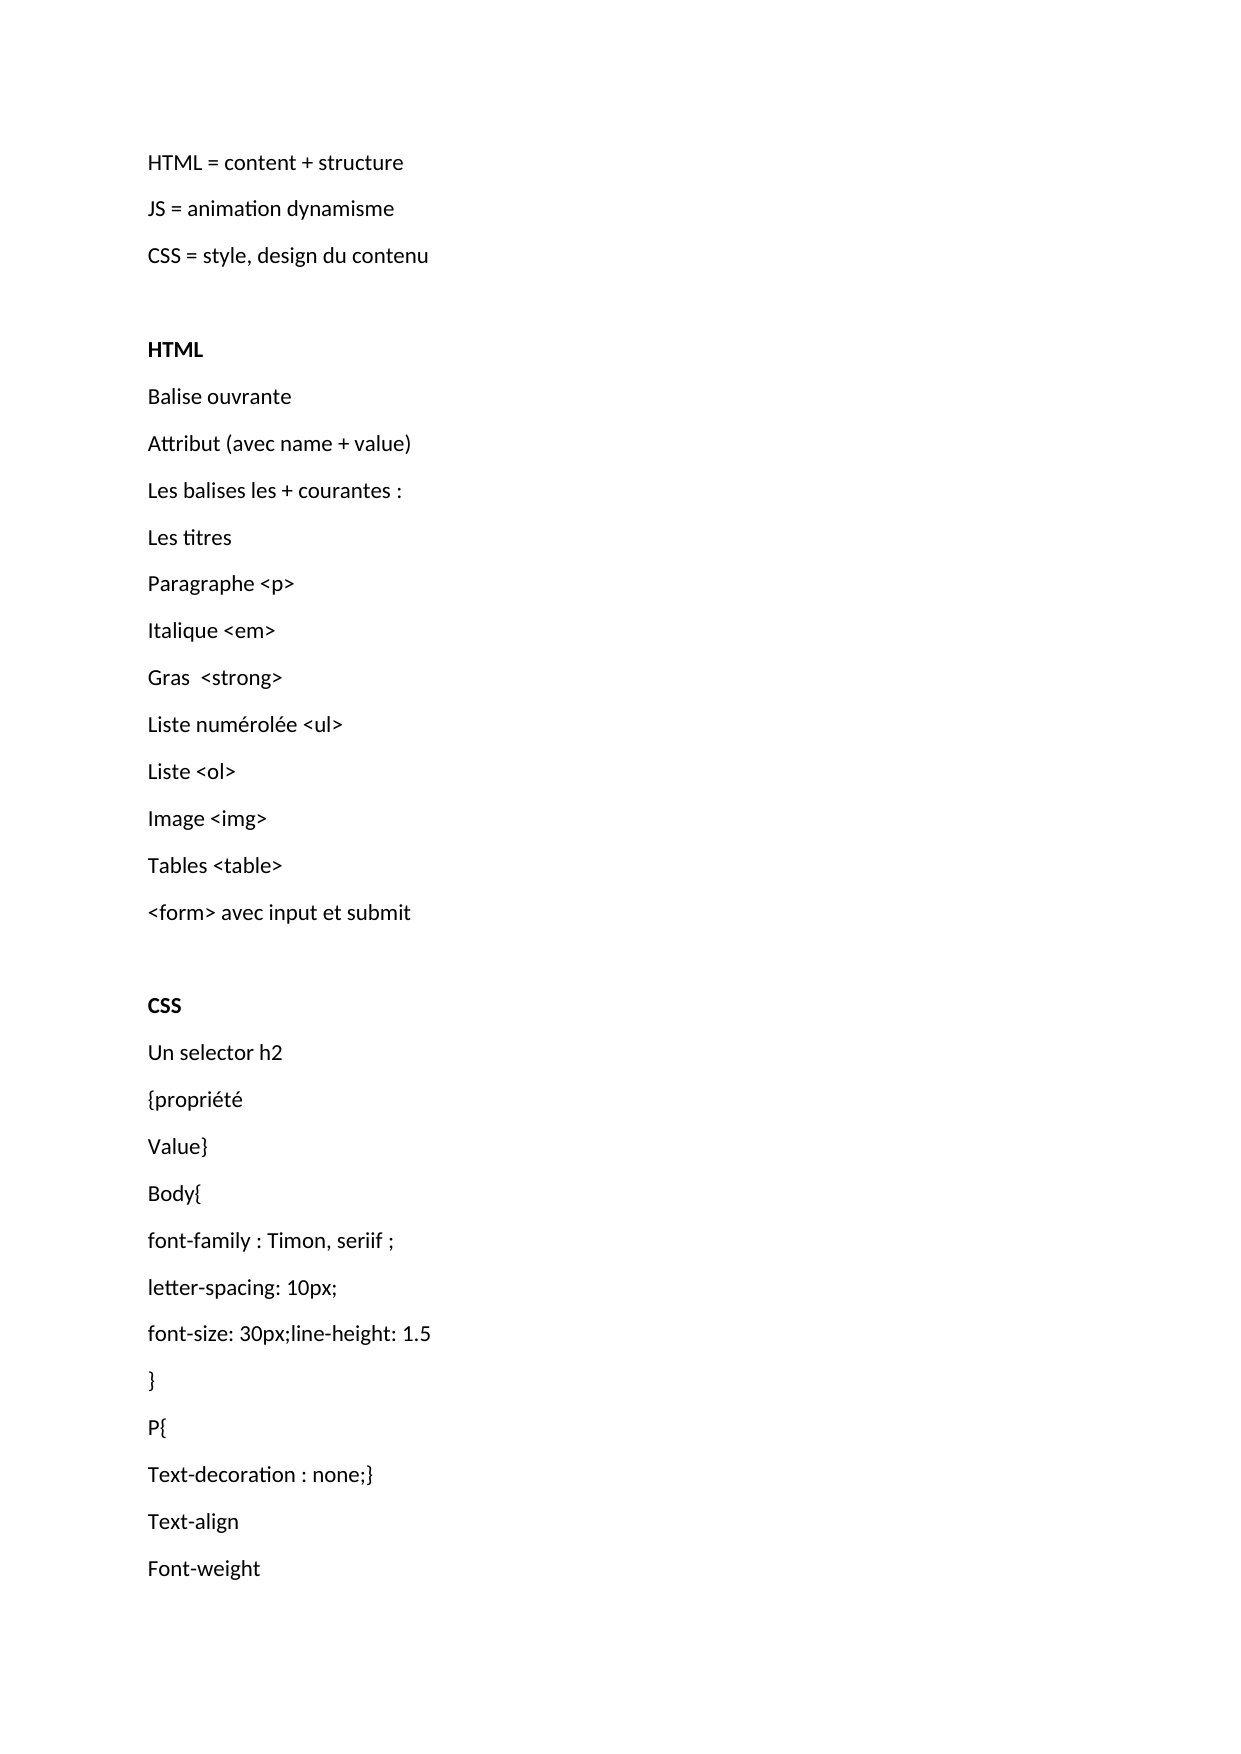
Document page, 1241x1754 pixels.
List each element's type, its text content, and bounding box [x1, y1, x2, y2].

text letter-spacing: 10px; [148, 1273, 1093, 1301]
text Value} [148, 1132, 1093, 1160]
text } [148, 1366, 1093, 1394]
text Body{ [148, 1179, 1093, 1207]
text Gras <strong> [148, 663, 1093, 691]
text {propriété [148, 1085, 1093, 1113]
text P{ [148, 1413, 1093, 1441]
text Liste <ol> [148, 757, 1093, 785]
text Text-decoration : none;} [148, 1460, 1093, 1488]
text Text-align [148, 1507, 1093, 1535]
text font-size: 30px;line-height: 1.5 [148, 1319, 1093, 1347]
text JS = animation dynamisme [148, 194, 1093, 222]
text CSS [148, 991, 1093, 1019]
text Tables <table> [148, 851, 1093, 879]
text Image <img> [148, 804, 1093, 832]
text Italique <em> [148, 616, 1093, 644]
text Attribut (avec name + value) [148, 429, 1093, 457]
text HTML [148, 335, 1093, 363]
text Un selector h2 [148, 1038, 1093, 1066]
text Font-weight [148, 1554, 1093, 1582]
text Liste numérolée <ul> [148, 710, 1093, 738]
text font-family : Timon, seriif ; [148, 1226, 1093, 1254]
text CSS = style, design du contenu [148, 241, 1093, 269]
text <form> avec input et submit [148, 898, 1093, 926]
text Balise ouvrante [148, 382, 1093, 410]
text Paragraphe <p> [148, 569, 1093, 597]
text Les titres [148, 523, 1093, 551]
text Les balises les + courantes : [148, 476, 1093, 504]
text HTML = content + structure [148, 148, 1093, 176]
